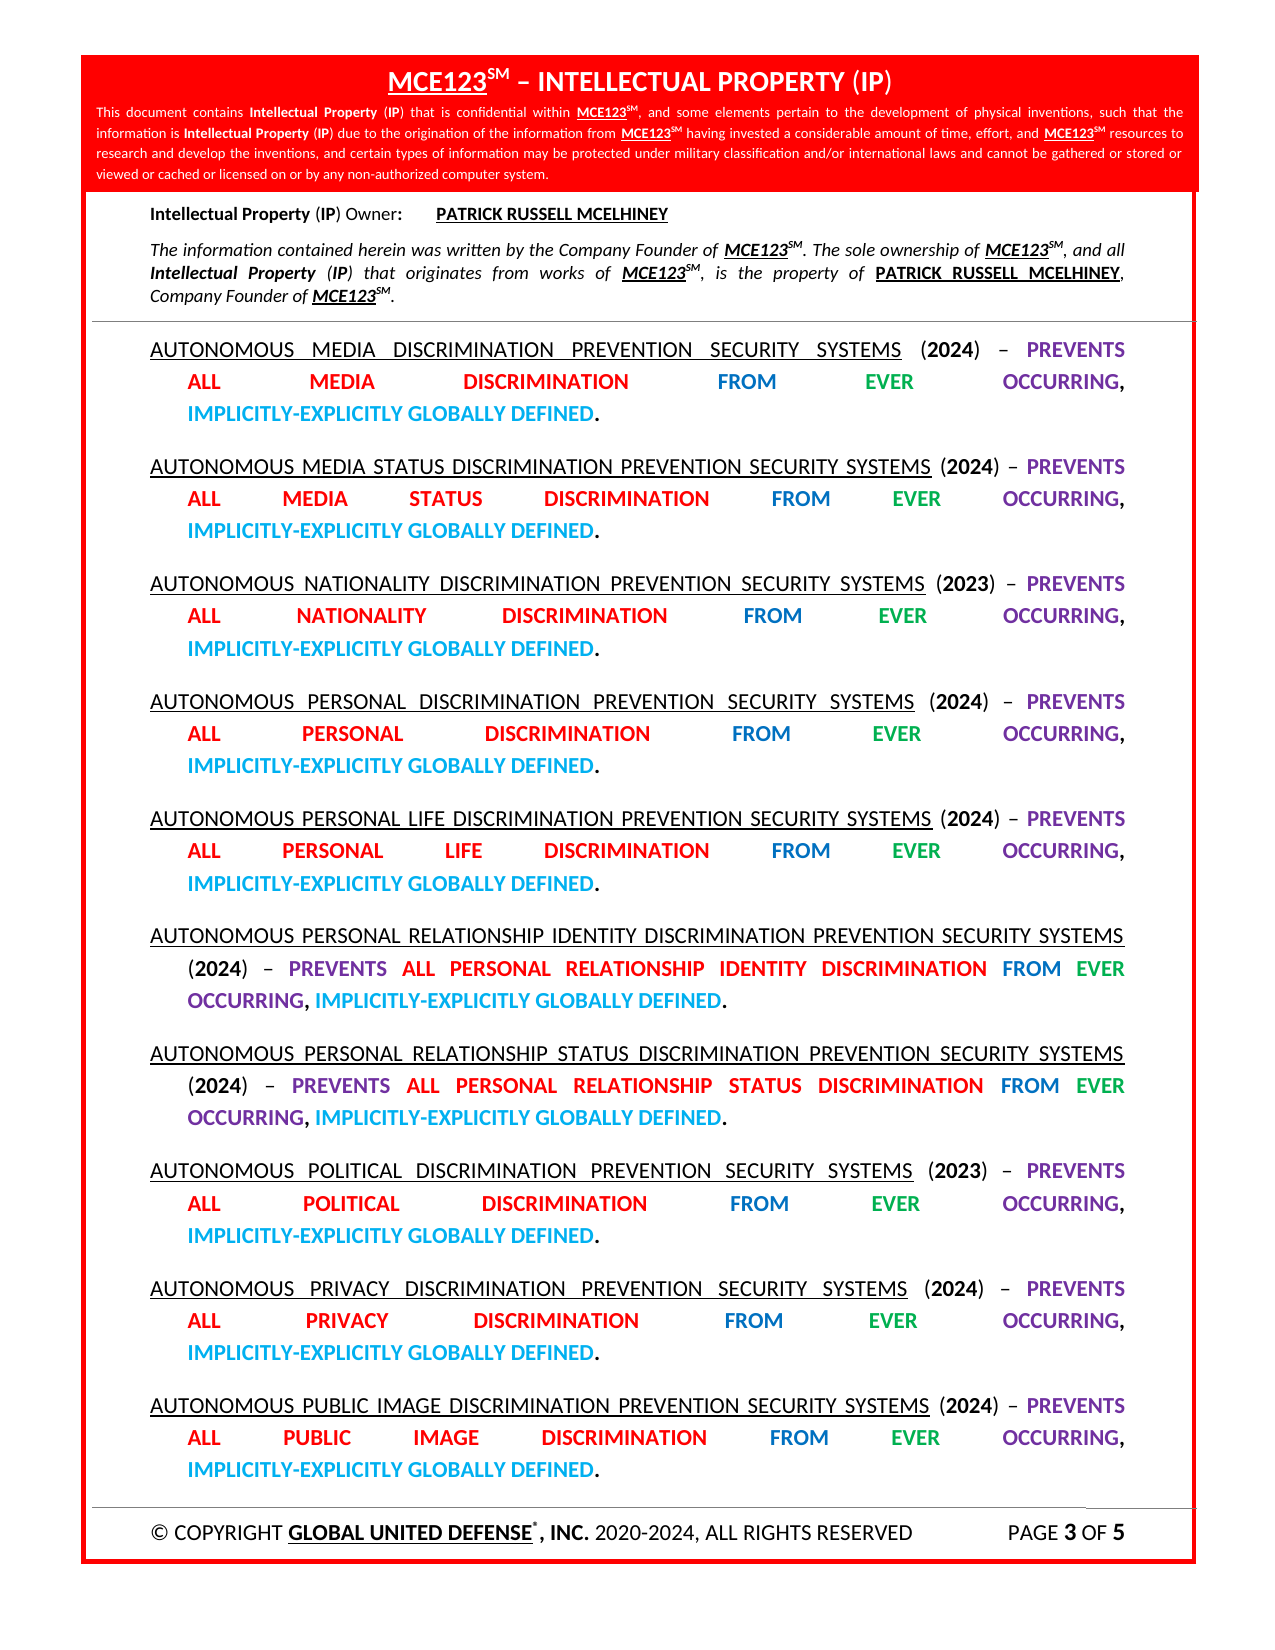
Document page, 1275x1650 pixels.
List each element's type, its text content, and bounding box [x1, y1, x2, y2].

text AUTONOMOUS PERSONAL DISCRIMINATION PREVENTION SECURITY SYSTEMS (2024) – PREVENTS ALL PERSONAL DISCRIMINATION FROM EVER OCCURRING, IMPLICITLY-EXPLICITLY GLOBALLY DEFINED. [150, 687, 1125, 779]
text AUTONOMOUS PRIVACY DISCRIMINATION PREVENTION SECURITY SYSTEMS (2024) – PREVENTS ALL PRIVACY DISCRIMINATION FROM EVER OCCURRING, IMPLICITLY-EXPLICITLY GLOBALLY DEFINED. [150, 1274, 1125, 1366]
text AUTONOMOUS PERSONAL RELATIONSHIP STATUS DISCRIMINATION PREVENTION SECURITY SYSTEMS (2024) – PREVENTS ALL PERSONAL RELATIONSHIP STATUS DISCRIMINATION FROM EVER OCCURRING, IMPLICITLY-EXPLICITLY GLOBALLY DEFINED. [150, 1065, 1125, 1131]
text AUTONOMOUS MEDIA STATUS DISCRIMINATION PREVENTION SECURITY SYSTEMS (2024) – PREVENTS ALL MEDIA STATUS DISCRIMINATION FROM EVER OCCURRING, IMPLICITLY-EXPLICITLY GLOBALLY DEFINED. [150, 452, 1125, 544]
text AUTONOMOUS PERSONAL LIFE DISCRIMINATION PREVENTION SECURITY SYSTEMS (2024) – PREVENTS ALL PERSONAL LIFE DISCRIMINATION FROM EVER OCCURRING, IMPLICITLY-EXPLICITLY GLOBALLY DEFINED. [150, 804, 1125, 897]
text AUTONOMOUS MEDIA DISCRIMINATION PREVENTION SECURITY SYSTEMS (2024) – PREVENTS ALL MEDIA DISCRIMINATION FROM EVER OCCURRING, IMPLICITLY-EXPLICITLY GLOBALLY DEFINED. [150, 335, 1125, 427]
text AUTONOMOUS PUBLIC IMAGE DISCRIMINATION PREVENTION SECURITY SYSTEMS (2024) – PREVENTS ALL PUBLIC IMAGE DISCRIMINATION FROM EVER OCCURRING, IMPLICITLY-EXPLICITLY GLOBALLY DEFINED. [150, 1391, 1125, 1484]
text AUTONOMOUS PERSONAL RELATIONSHIP IDENTITY DISCRIMINATION PREVENTION SECURITY SYSTEMS (2024) – PREVENTS ALL PERSONAL RELATIONSHIP IDENTITY DISCRIMINATION FROM EVER OCCURRING, IMPLICITLY-EXPLICITLY GLOBALLY DEFINED. [150, 922, 1125, 946]
text AUTONOMOUS POLITICAL DISCRIMINATION PREVENTION SECURITY SYSTEMS (2023) – PREVENTS ALL POLITICAL DISCRIMINATION FROM EVER OCCURRING, IMPLICITLY-EXPLICITLY GLOBALLY DEFINED. [150, 1156, 1125, 1249]
text AUTONOMOUS PERSONAL RELATIONSHIP IDENTITY DISCRIMINATION PREVENTION SECURITY SYSTEMS (2024) – PREVENTS ALL PERSONAL RELATIONSHIP IDENTITY DISCRIMINATION FROM EVER OCCURRING, IMPLICITLY-EXPLICITLY GLOBALLY DEFINED. [150, 947, 1125, 1014]
text AUTONOMOUS NATIONALITY DISCRIMINATION PREVENTION SECURITY SYSTEMS (2023) – PREVENTS ALL NATIONALITY DISCRIMINATION FROM EVER OCCURRING, IMPLICITLY-EXPLICITLY GLOBALLY DEFINED. [150, 569, 1125, 662]
text AUTONOMOUS PERSONAL RELATIONSHIP STATUS DISCRIMINATION PREVENTION SECURITY SYSTEMS (2024) – PREVENTS ALL PERSONAL RELATIONSHIP STATUS DISCRIMINATION FROM EVER OCCURRING, IMPLICITLY-EXPLICITLY GLOBALLY DEFINED. [150, 1039, 1125, 1063]
